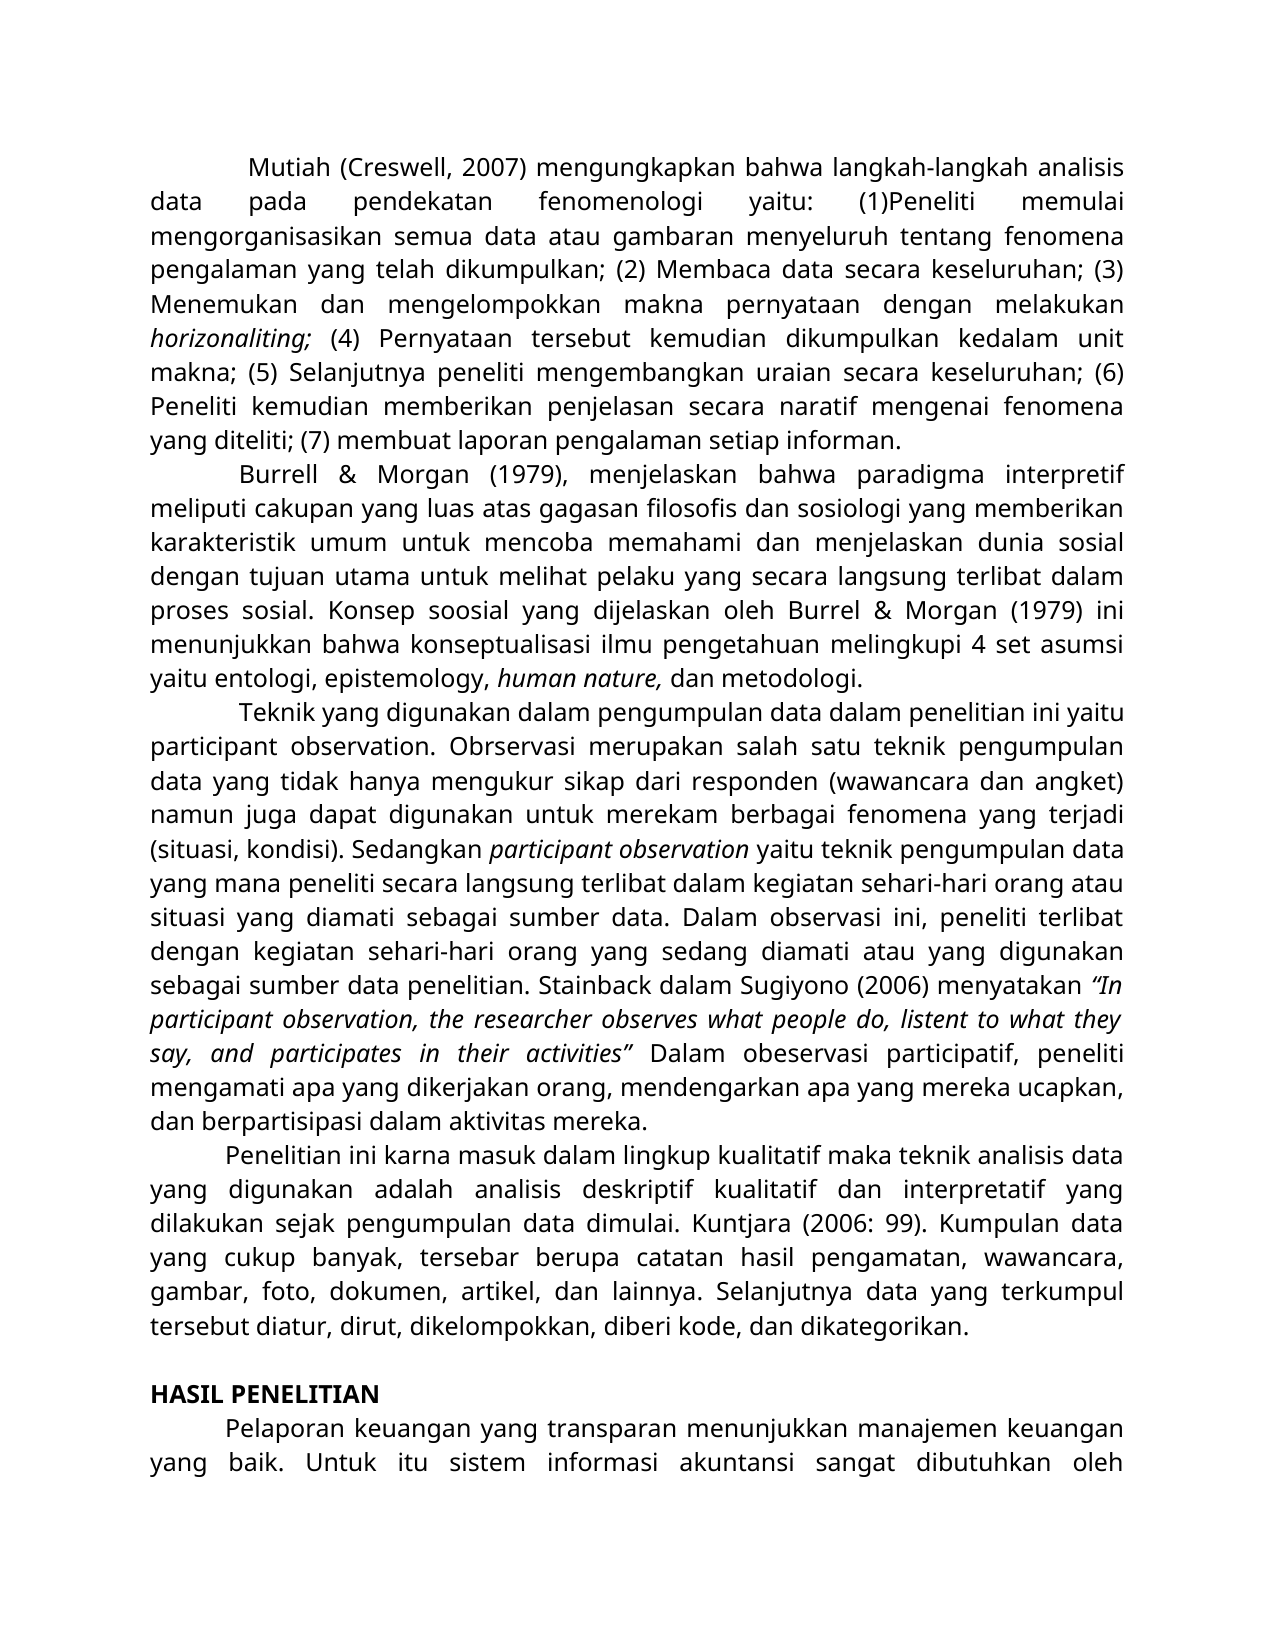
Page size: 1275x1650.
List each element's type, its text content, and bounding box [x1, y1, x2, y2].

text Teknik yang digunakan dalam pengumpulan data dalam penelitian ini yaitu participant observation. Obrservasi merupakan salah satu teknik pengumpulan data yang tidak hanya mengukur sikap dari responden (wawancara dan angket) namun juga dapat digunakan untuk merekam berbagai fenomena yang terjadi (situasi, kondisi). Sedangkan participant observation yaitu teknik pengumpulan data yang mana peneliti secara langsung terlibat dalam kegiatan sehari-hari orang atau situasi yang diamati sebagai sumber data. Dalam observasi ini, peneliti terlibat dengan kegiatan sehari-hari orang yang sedang diamati atau yang digunakan sebagai sumber data penelitian. Stainback dalam Sugiyono (2006) menyatakan “In participant observation, the researcher observes what people do, listent to what they say, and participates in their activities” Dalam obeservasi participatif, peneliti mengamati apa yang dikerjakan orang, mendengarkan apa yang mereka ucapkan, dan berpartisipasi dalam aktivitas mereka. [150, 695, 1125, 1138]
text HASIL PENELITIAN [150, 1376, 1125, 1410]
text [150, 1410, 1125, 1478]
text Burrell & Morgan (1979), menjelaskan bahwa paradigma interpretif meliputi cakupan yang luas atas gagasan filosofis dan sosiologi yang memberikan karakteristik umum untuk mencoba memahami dan menjelaskan dunia sosial dengan tujuan utama untuk melihat pelaku yang secara langsung terlibat dalam proses sosial. Konsep soosial yang dijelaskan oleh Burrel & Morgan (1979) ini menunjukkan bahwa konseptualisasi ilmu pengetahuan melingkupi 4 set asumsi yaitu entologi, epistemology, human nature, dan metodologi. [150, 457, 1125, 695]
text Penelitian ini karna masuk dalam lingkup kualitatif maka teknik analisis data yang digunakan adalah analisis deskriptif kualitatif dan interpretatif yang dilakukan sejak pengumpulan data dimulai. Kuntjara (2006: 99). Kumpulan data yang cukup banyak, tersebar berupa catatan hasil pengamatan, wawancara, gambar, foto, dokumen, artikel, dan lainnya. Selanjutnya data yang terkumpul tersebut diatur, dirut, dikelompokkan, diberi kode, dan dikategorikan. [150, 1138, 1125, 1342]
text Mutiah (Creswell, 2007) mengungkapkan bahwa langkah-langkah analisis data pada pendekatan fenomenologi yaitu: (1)Peneliti memulai mengorganisasikan semua data atau gambaran menyeluruh tentang fenomena pengalaman yang telah dikumpulkan; (2) Membaca data secara keseluruhan; (3) Menemukan dan mengelompokkan makna pernyataan dengan melakukan horizonaliting; (4) Pernyataan tersebut kemudian dikumpulkan kedalam unit makna; (5) Selanjutnya peneliti mengembangkan uraian secara keseluruhan; (6) Peneliti kemudian memberikan penjelasan secara naratif mengenai fenomena yang diteliti; (7) membuat laporan pengalaman setiap informan. [150, 150, 1125, 457]
